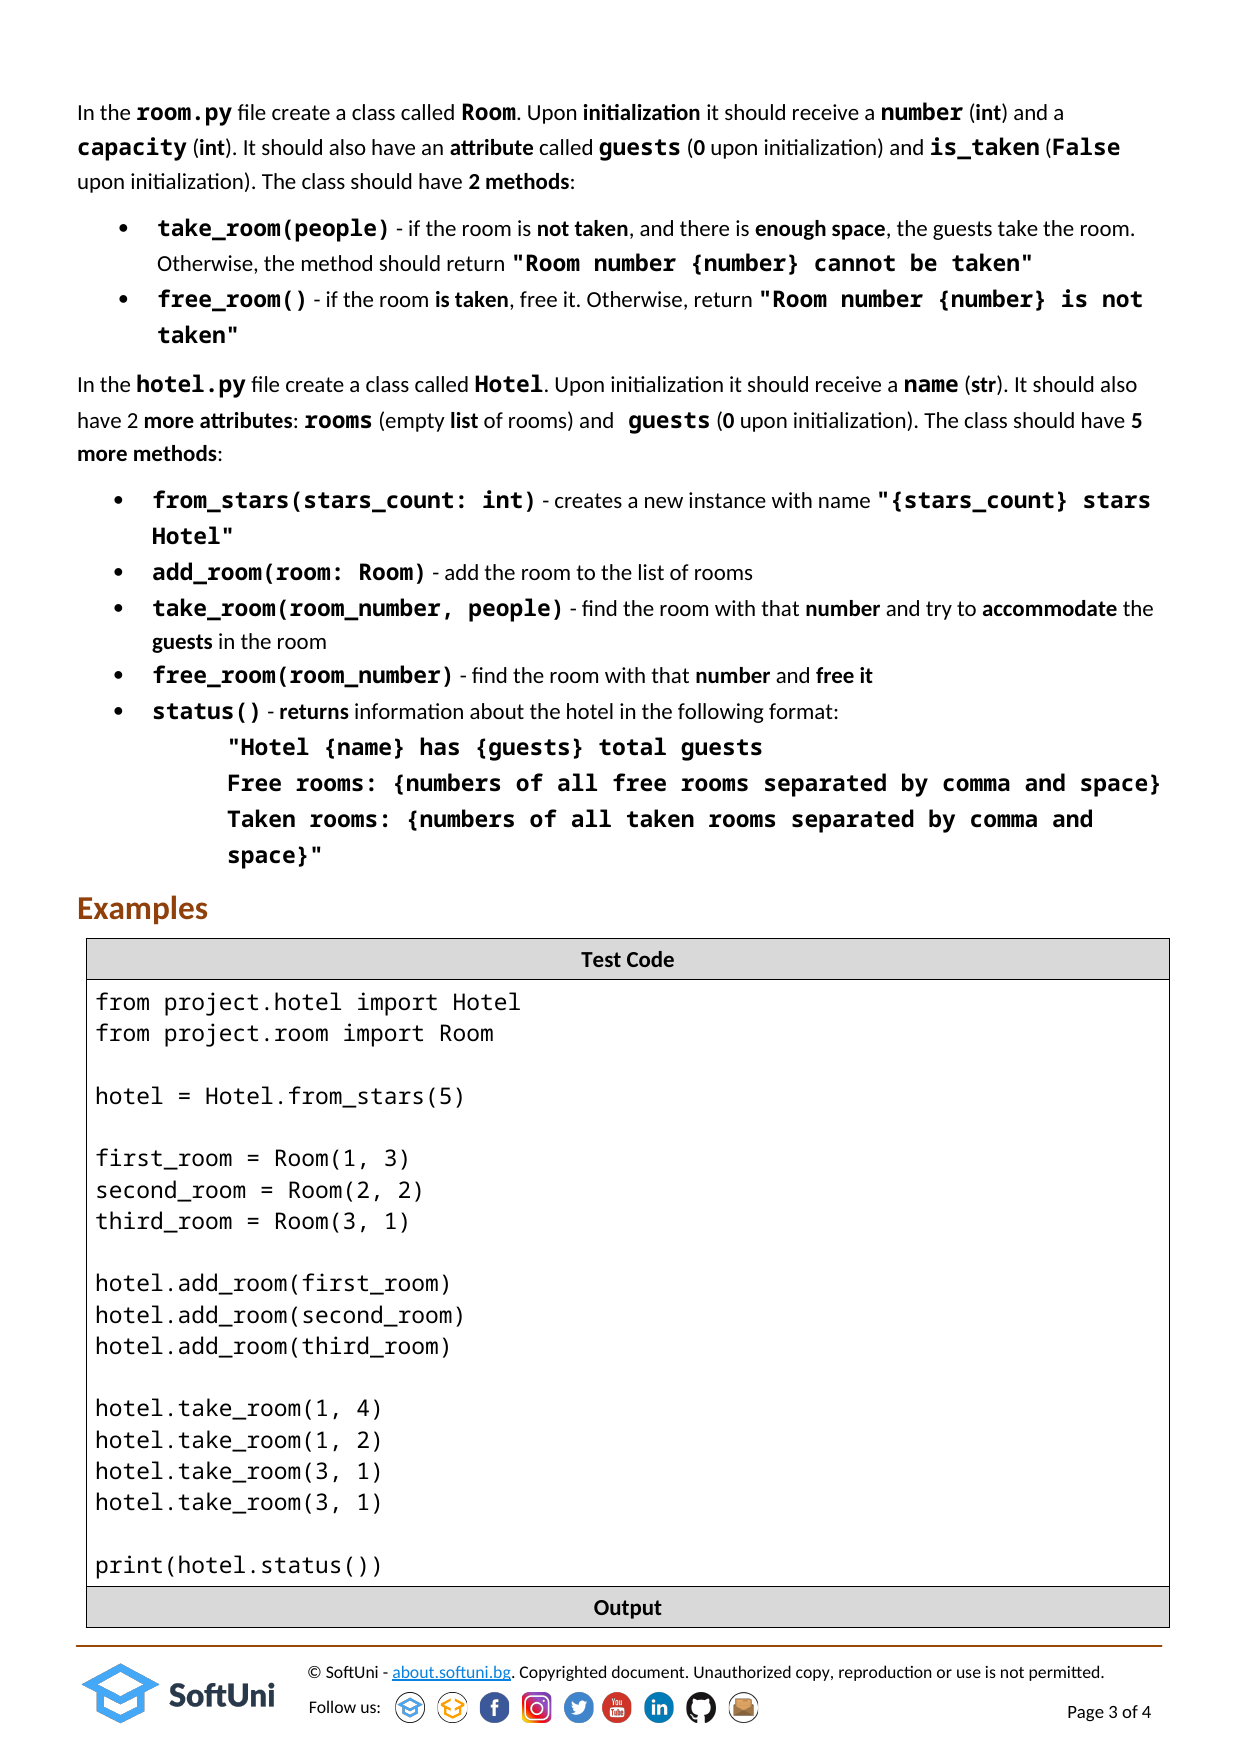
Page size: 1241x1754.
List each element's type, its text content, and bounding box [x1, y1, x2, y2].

picture [658, 1705, 667, 1714]
list add_room(room: Room) - add the room to the list of rooms [114, 556, 1163, 587]
picture [686, 1692, 716, 1723]
picture [728, 1692, 759, 1723]
picture [437, 1692, 468, 1723]
list "Hotel {name} has {guests} total guests Free rooms: {numbers of all free rooms separated by comma and space} [227, 731, 1163, 798]
picture [522, 1692, 552, 1723]
picture [75, 1658, 281, 1729]
list free_room() - if the room is taken, free it. Otherwise, return "Room number {number} is not taken" [119, 283, 1163, 351]
table_cell Output [87, 1587, 1169, 1627]
table_cell from project.hotel import Hotel from project.room import Room hotel = Hotel.from_stars(5) first_room = Room(1, 3) second_room = Room(2, 2) third_room = Room(3, 1) hotel.add_room(first_room) hotel.add_room(second_room) hotel.add_room(third_room) hotel.take_room(1, 4) hotel.take_room(1, 2) hotel.take_room(3, 1) hotel.take_room(3, 1) print(hotel.status()) [87, 980, 1169, 1586]
picture [602, 1692, 632, 1723]
picture [665, 1714, 674, 1723]
text In the hotel.py file create a class called Hotel. Upon initialization it should receive a name (str). It should also have 2 more attributes: rooms (empty list of rooms) and guests (0 upon initialization). The class should have 5 more methods: [77, 368, 1163, 467]
list from_stars(stars_count: int) - creates a new instance with name "{stars_count} stars Hotel" [114, 484, 1163, 551]
list free_room(room_number) - find the room with that number and free it [114, 659, 1163, 690]
list status() - returns information about the hotel in the following format: [114, 695, 1163, 726]
list take_room(people) - if the room is not taken, and there is enough space, the guests take the room. Otherwise, the method should return "Room number {number} cannot be taken" [119, 211, 1163, 279]
picture [644, 1714, 653, 1723]
picture [665, 1692, 674, 1701]
list take_room(room_number, people) - find the room with that number and try to accommodate the guests in the room [114, 592, 1163, 655]
picture [479, 1692, 510, 1723]
table_header Test Code [87, 939, 1169, 979]
list Taken rooms: {numbers of all taken rooms separated by comma and space}" [227, 803, 1163, 870]
subtitle Examples [77, 887, 1163, 928]
picture [644, 1692, 653, 1701]
picture [564, 1692, 594, 1723]
text In the room.py file create a class called Room. Upon initialization it should receive a number (int) and a capacity (int). It should also have an attribute called guests (0 upon initialization) and is_taken (False upon initialization). The class should have 2 methods: [77, 95, 1163, 195]
picture [395, 1692, 425, 1723]
